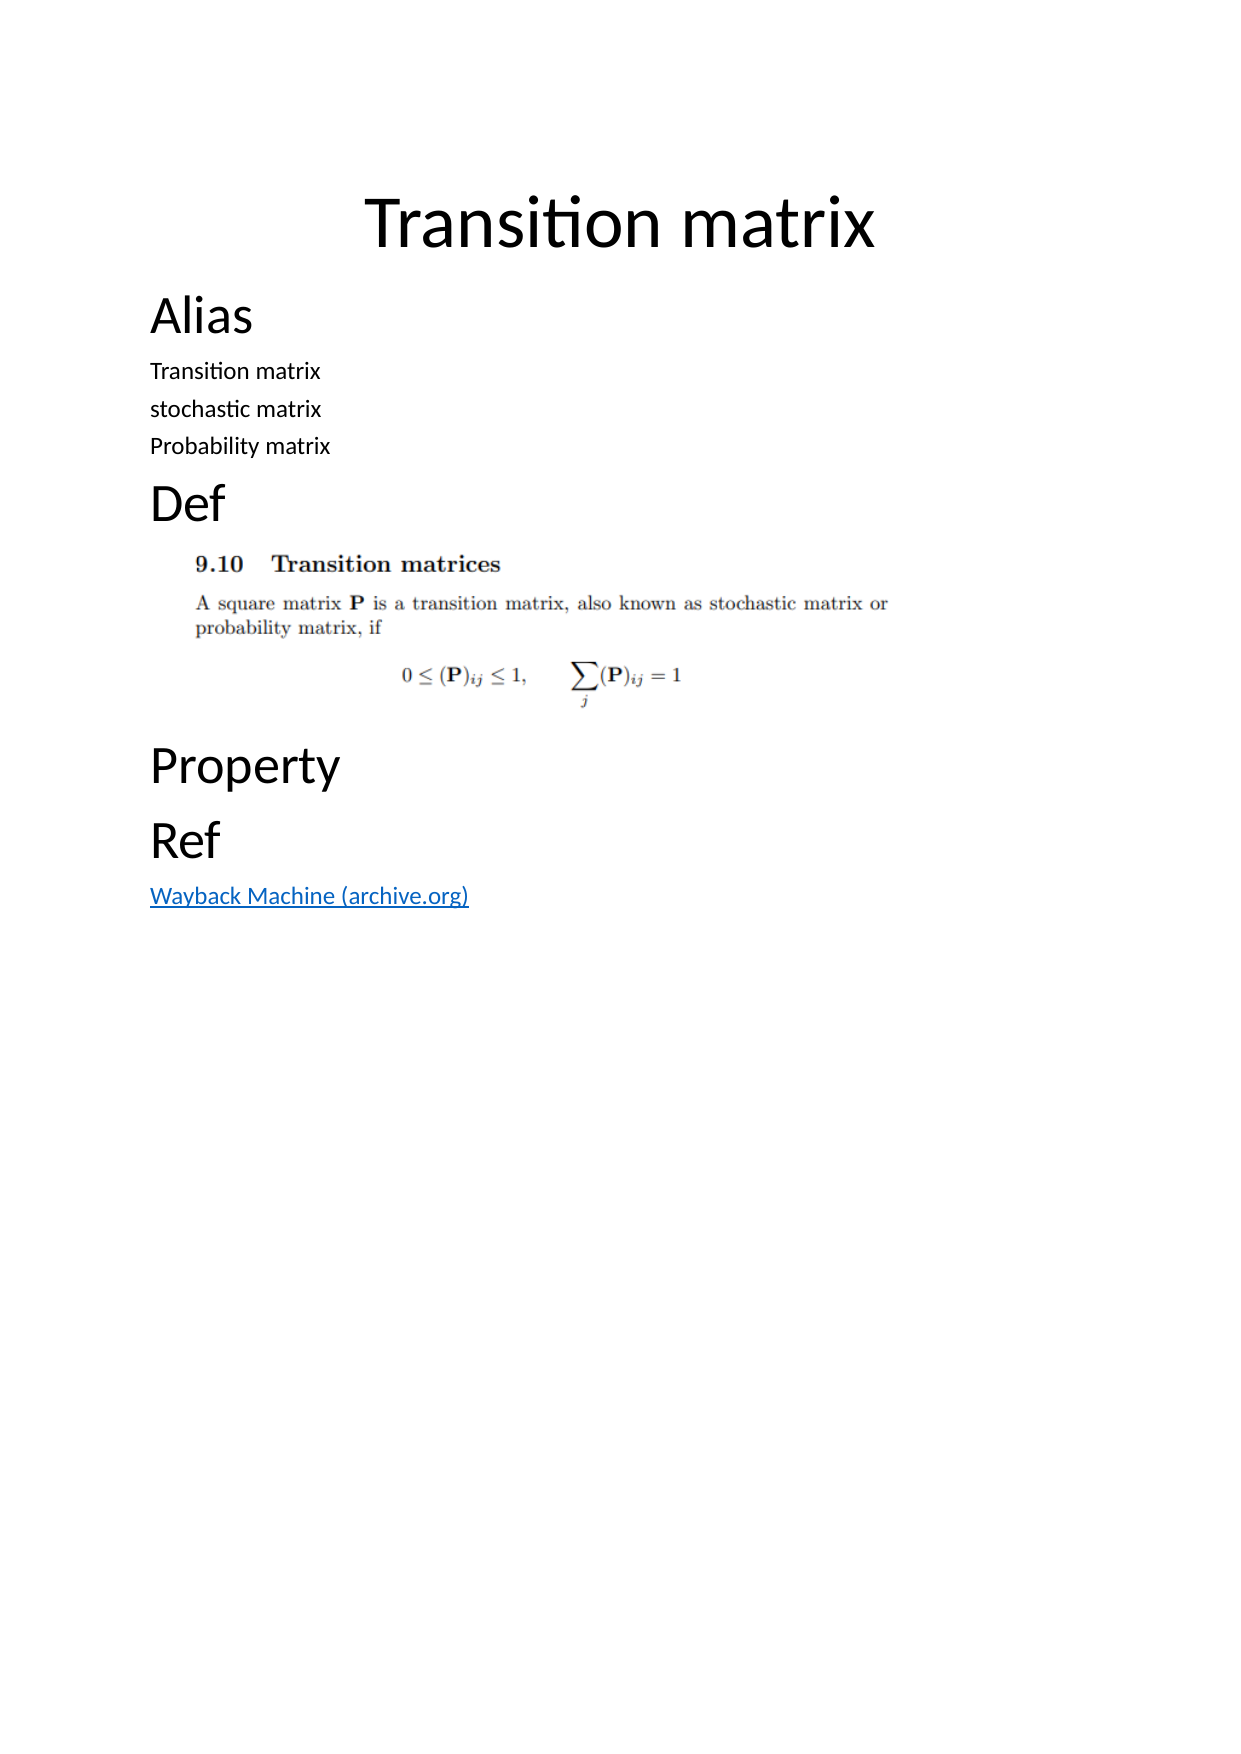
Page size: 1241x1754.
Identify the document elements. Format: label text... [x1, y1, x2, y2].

text Property [150, 727, 1090, 802]
text Transition matrix [150, 352, 1090, 389]
text stochastic matrix [150, 389, 1090, 427]
text Wayback Machine (archive.org) [150, 877, 1090, 914]
text Ref [150, 802, 1090, 877]
text Def [150, 464, 1090, 539]
text Alias [150, 277, 1090, 352]
text Transition matrix [150, 164, 1090, 277]
text Probability matrix [150, 427, 1090, 464]
